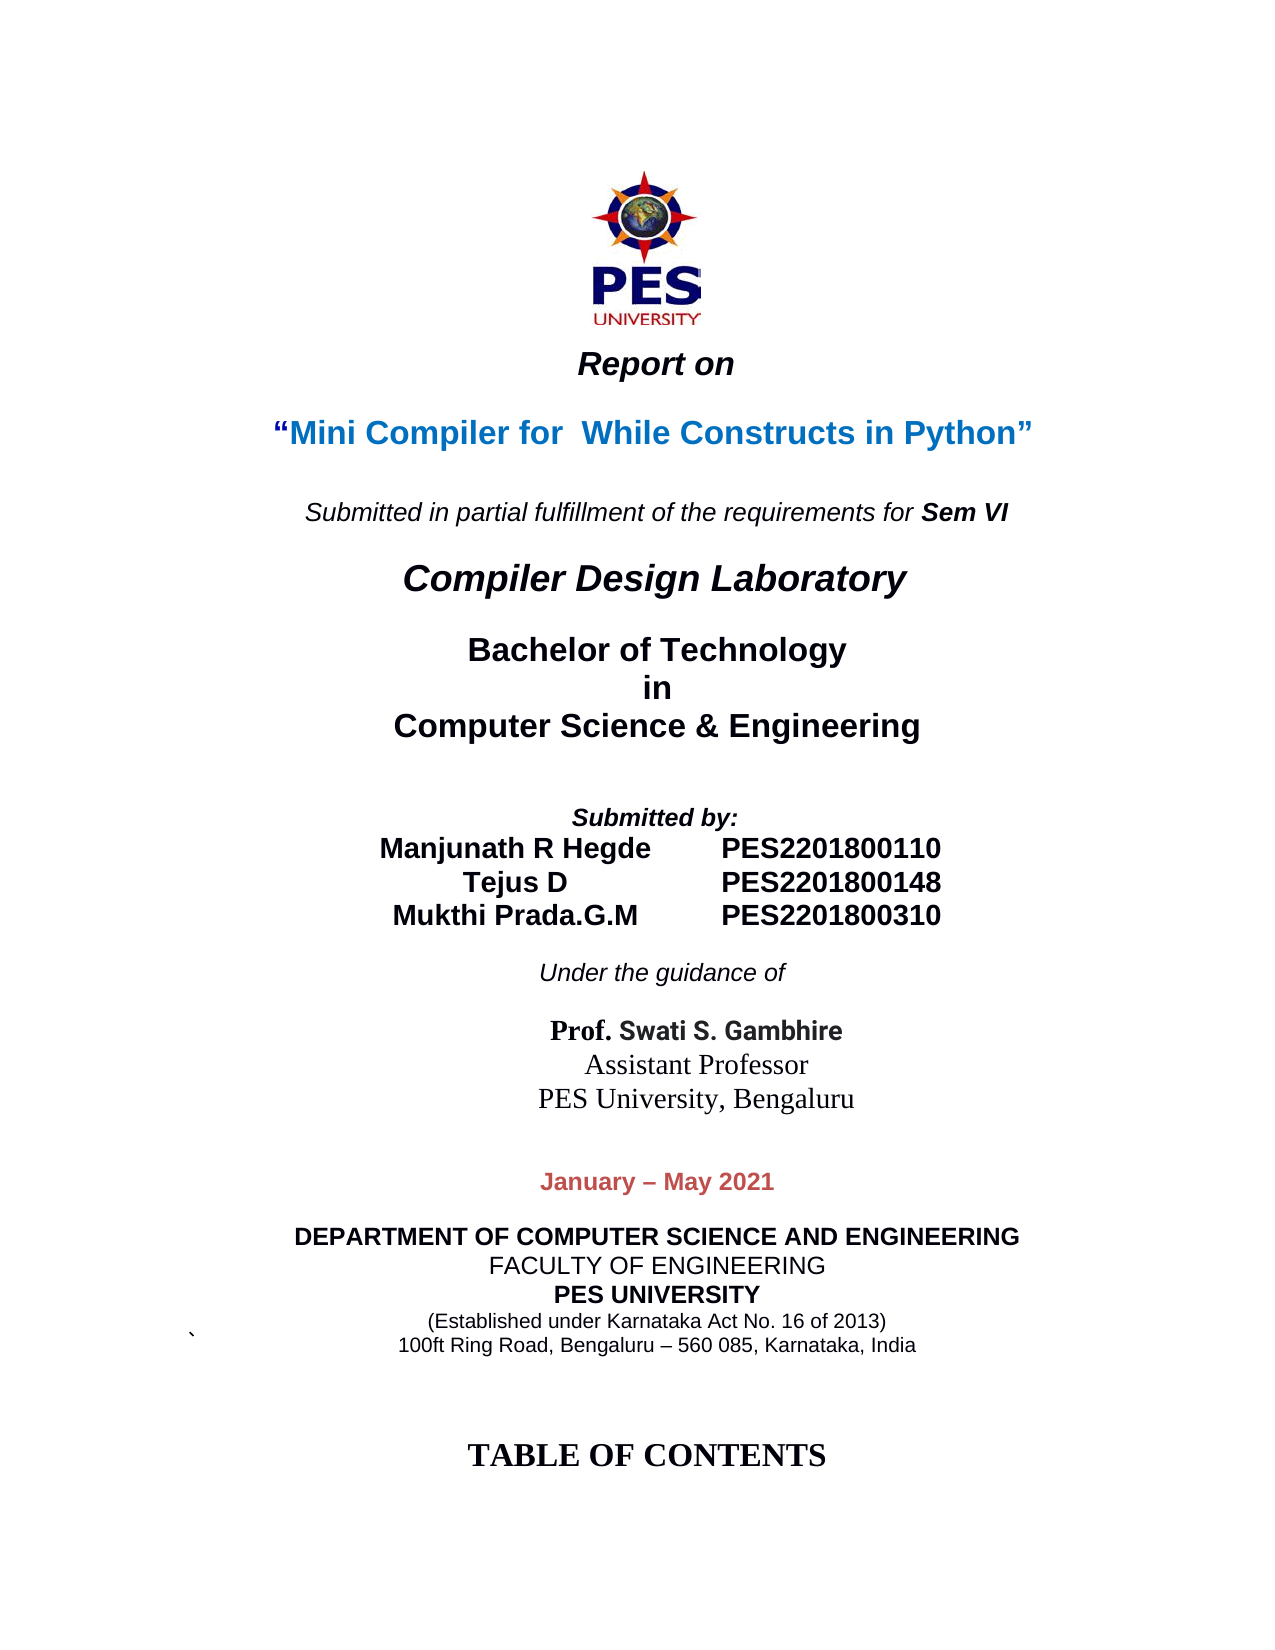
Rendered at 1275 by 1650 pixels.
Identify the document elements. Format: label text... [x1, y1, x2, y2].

picture [591, 171, 701, 325]
text Submitted in partial fulfillment of the requirements for Sem VI [171, 497, 1141, 527]
text Compiler Design Laboratory [171, 557, 1141, 600]
table_header Prof. Swati S. Gambhire Assistant Professor PES University, Bengaluru [214, 1013, 1178, 1114]
text “Mini Compiler for While Constructs in Python” [171, 413, 1135, 451]
table_header Manjunath R Hegde Tejus D Mukthi Prada.G.M [367, 831, 664, 932]
text Report on [171, 343, 1141, 382]
text TABLE OF CONTENTS [190, 1435, 1104, 1474]
text DEPARTMENT OF COMPUTER SCIENCE AND ENGINEERING [171, 1222, 1143, 1251]
text Computer Science & Engineering [171, 707, 1143, 745]
text Bachelor of Technology [171, 630, 1143, 668]
text Submitted by: [171, 802, 1141, 831]
text 100ft Ring Road, Bengaluru – 560 085, Karnataka, India [171, 1332, 1143, 1356]
text (Established under Karnataka Act No. 16 of 2013) [171, 1308, 1143, 1332]
text January – May 2021 [171, 1167, 1143, 1196]
text PES UNIVERSITY [171, 1280, 1143, 1308]
text FACULTY OF ENGINEERING [171, 1251, 1143, 1280]
text Under the guidance of [171, 958, 1141, 987]
text in [171, 668, 1143, 707]
table_header PES2201800110 PES2201800148 PES2201800310 [664, 831, 999, 932]
